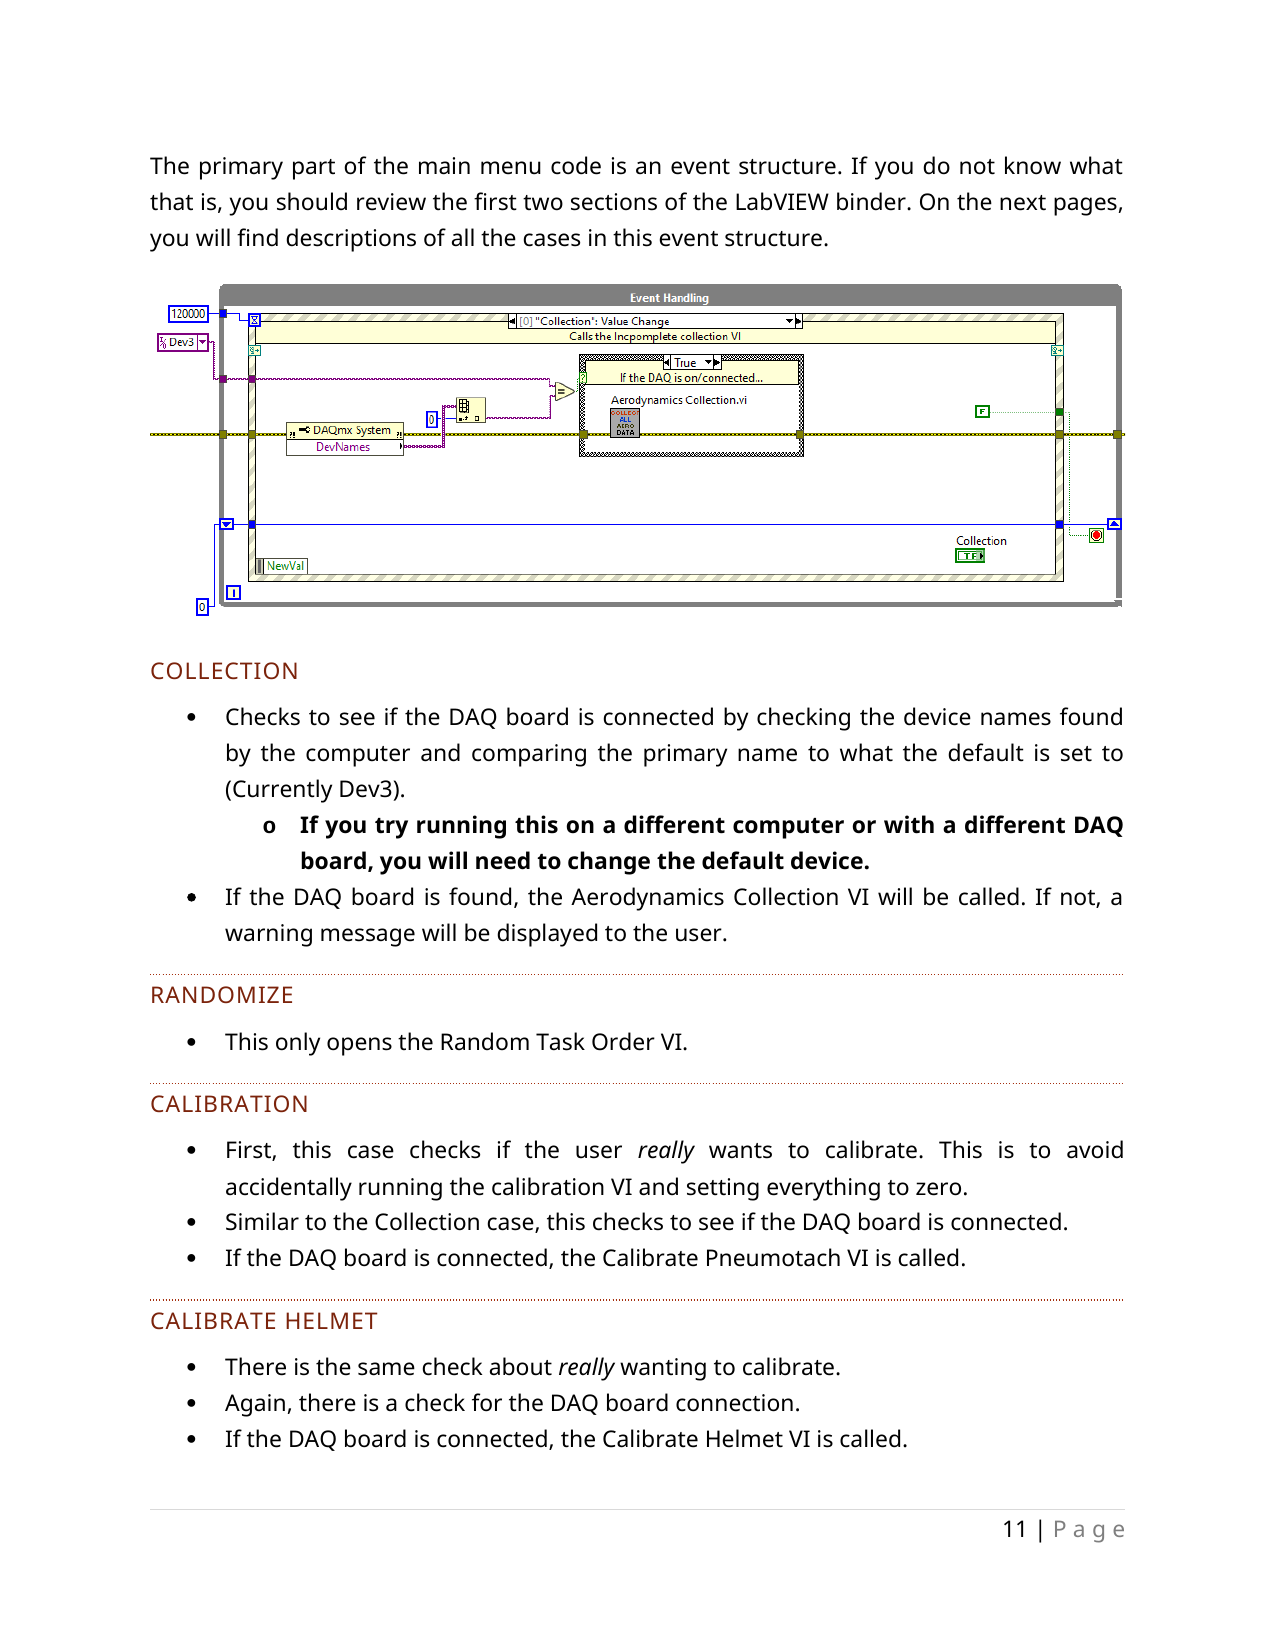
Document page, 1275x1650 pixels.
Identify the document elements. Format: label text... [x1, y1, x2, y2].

list Checks to see if the DAQ board is connected by checking the device names found by the computer and comparing the primary name to what the default is set to (Currently Dev3). [187, 701, 1125, 804]
list If the DAQ board is connected, the Calibrate Pneumotach VI is called. [187, 1242, 1125, 1273]
list Again, there is a check for the DAQ board connection. [187, 1387, 1125, 1418]
list First, this case checks if the user really wants to calibrate. This is to avoid accidentally running the calibration VI and setting everything to zero. [187, 1134, 1125, 1202]
text The primary part of the main menu code is an event structure. If you do not know what that is, you should review the first two sections of the LabVIEW binder. On the next pages, you will find descriptions of all the cases in this event structure. [150, 150, 1125, 253]
subtitle Calibration [150, 1082, 1125, 1119]
list This only opens the Random Task Order VI. [187, 1026, 1125, 1057]
list If you try running this on a different computer or with a different DAQ board, you will need to change the default device. [262, 809, 1125, 876]
subtitle Collection [150, 619, 1125, 686]
subtitle Randomize [150, 973, 1125, 1011]
list If the DAQ board is found, the Aerodynamics Collection VI will be called. If not, a warning message will be displayed to the user. [187, 881, 1125, 948]
list Similar to the Collection case, this checks to see if the DAQ board is connected. [187, 1206, 1125, 1238]
list There is the same check about really wanting to calibrate. [187, 1351, 1125, 1382]
list If the DAQ board is connected, the Calibrate Helmet VI is called. [187, 1423, 1125, 1454]
picture [150, 279, 1125, 619]
subtitle Calibrate Helmet [150, 1299, 1125, 1336]
